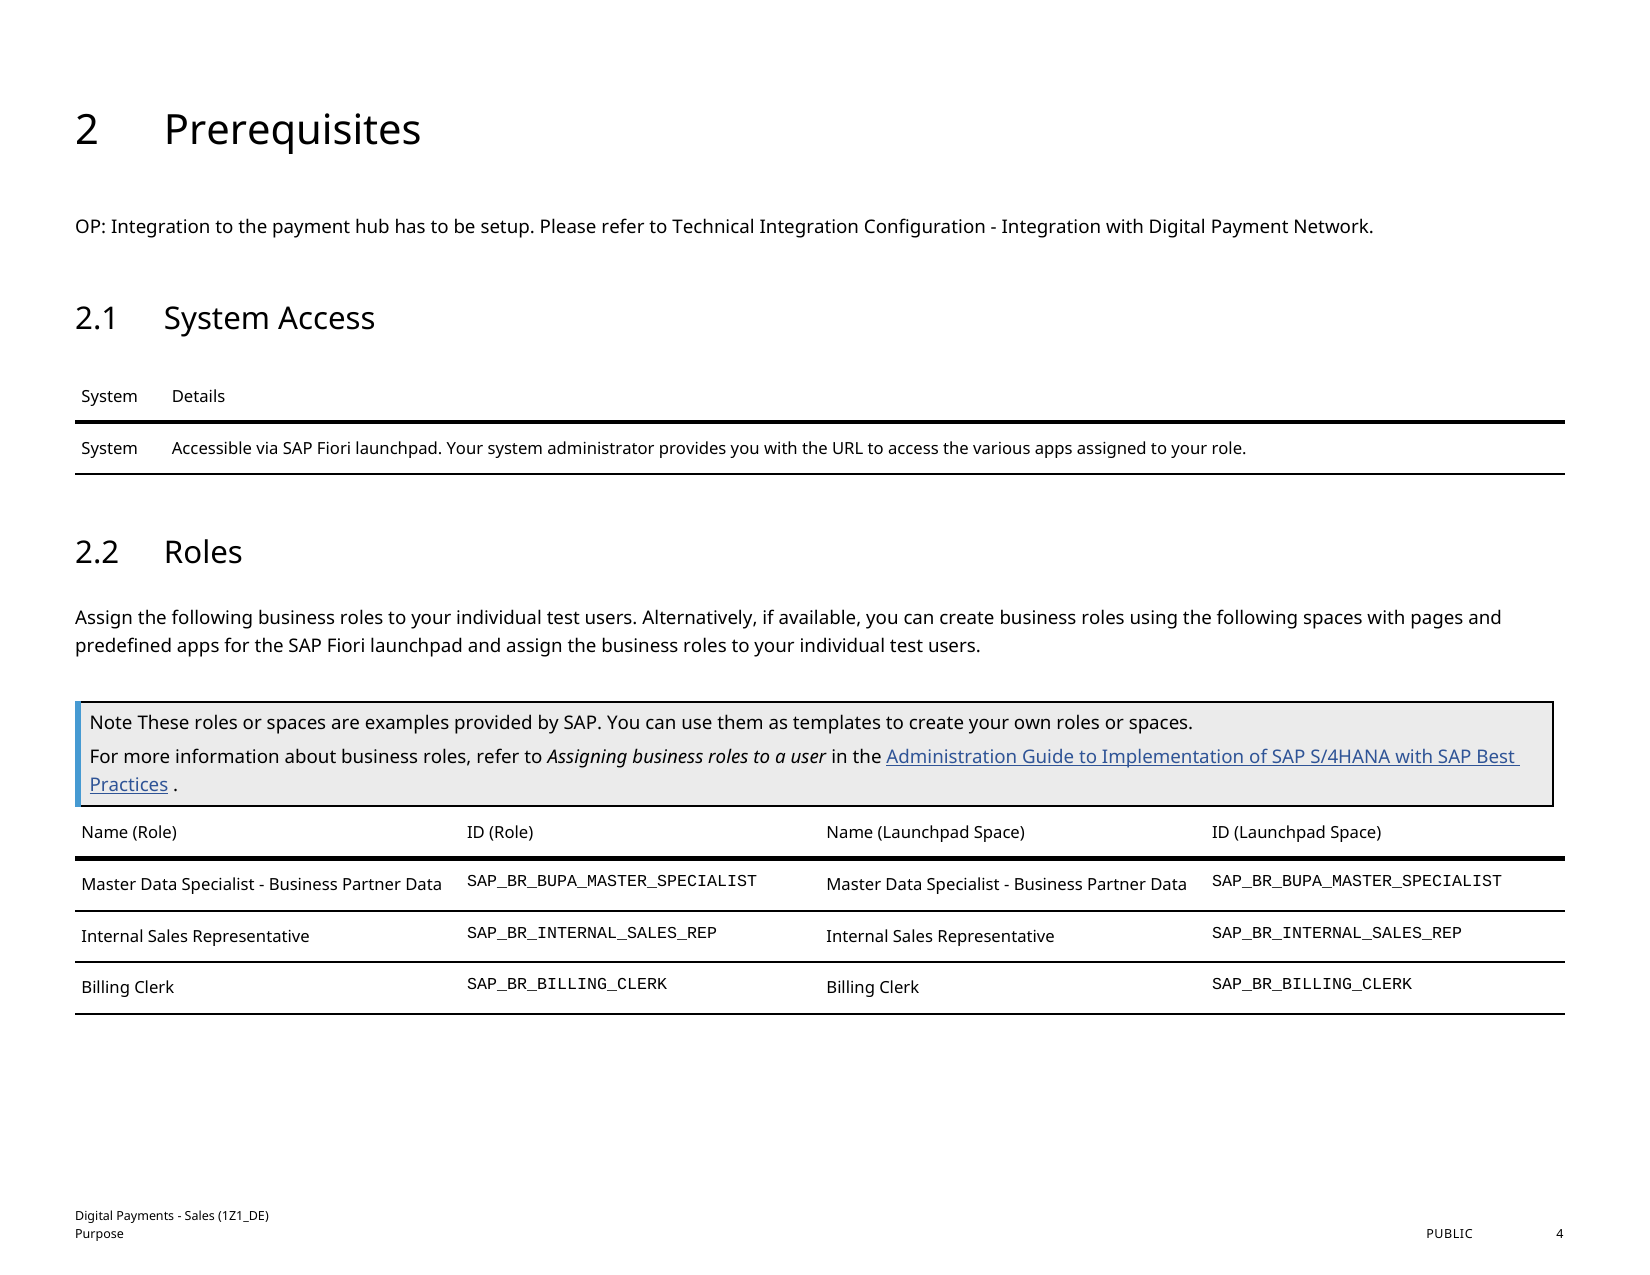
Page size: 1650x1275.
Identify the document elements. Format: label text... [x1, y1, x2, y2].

table_header Note These roles or spaces are examples provided by SAP. You can use them as templates to create your own roles or spaces. For more information about business roles, refer to Assigning business roles to a user in the Administration Guide to Implementation of SAP S/4HANA with SAP Best Practices . [81, 703, 1552, 805]
subtitle Roles [75, 534, 1565, 571]
text Assign the following business roles to your individual test users. Alternatively, if available, you can create business roles using the following spaces with pages and predefined apps for the SAP Fiori launchpad and assign the business roles to your individual test users. [75, 604, 1565, 658]
subtitle Prerequisites [75, 104, 1565, 154]
table_cell Internal Sales Representative [820, 912, 1206, 961]
table_cell System [75, 424, 166, 473]
table_cell Billing Clerk [820, 963, 1206, 1012]
table_header Details [166, 370, 1565, 419]
table_cell SAP_BR_BUPA_MASTER_SPECIALIST [461, 861, 820, 910]
table_cell SAP_BR_BILLING_CLERK [461, 963, 820, 1012]
table_header ID (Role) [461, 807, 820, 856]
table_cell Accessible via SAP Fiori launchpad. Your system administrator provides you with the URL to access the various apps assigned to your role. [166, 424, 1565, 473]
subtitle System Access [75, 299, 1565, 337]
text OP: Integration to the payment hub has to be setup. Please refer to Technical Integration Configuration - Integration with Digital Payment Network. [75, 213, 1565, 238]
table_header System [75, 370, 166, 419]
table_cell Billing Clerk [75, 963, 461, 1012]
table_cell Master Data Specialist - Business Partner Data [820, 861, 1206, 910]
table_cell SAP_BR_BILLING_CLERK [1206, 963, 1565, 1012]
table_cell SAP_BR_INTERNAL_SALES_REP [461, 912, 820, 961]
table_cell SAP_BR_INTERNAL_SALES_REP [1206, 912, 1565, 961]
table_cell Internal Sales Representative [75, 912, 461, 961]
table_cell Master Data Specialist - Business Partner Data [75, 861, 461, 910]
table_header ID (Launchpad Space) [1206, 807, 1565, 856]
table_header Name (Role) [75, 807, 461, 856]
table_header Name (Launchpad Space) [820, 807, 1206, 856]
table_cell SAP_BR_BUPA_MASTER_SPECIALIST [1206, 861, 1565, 910]
